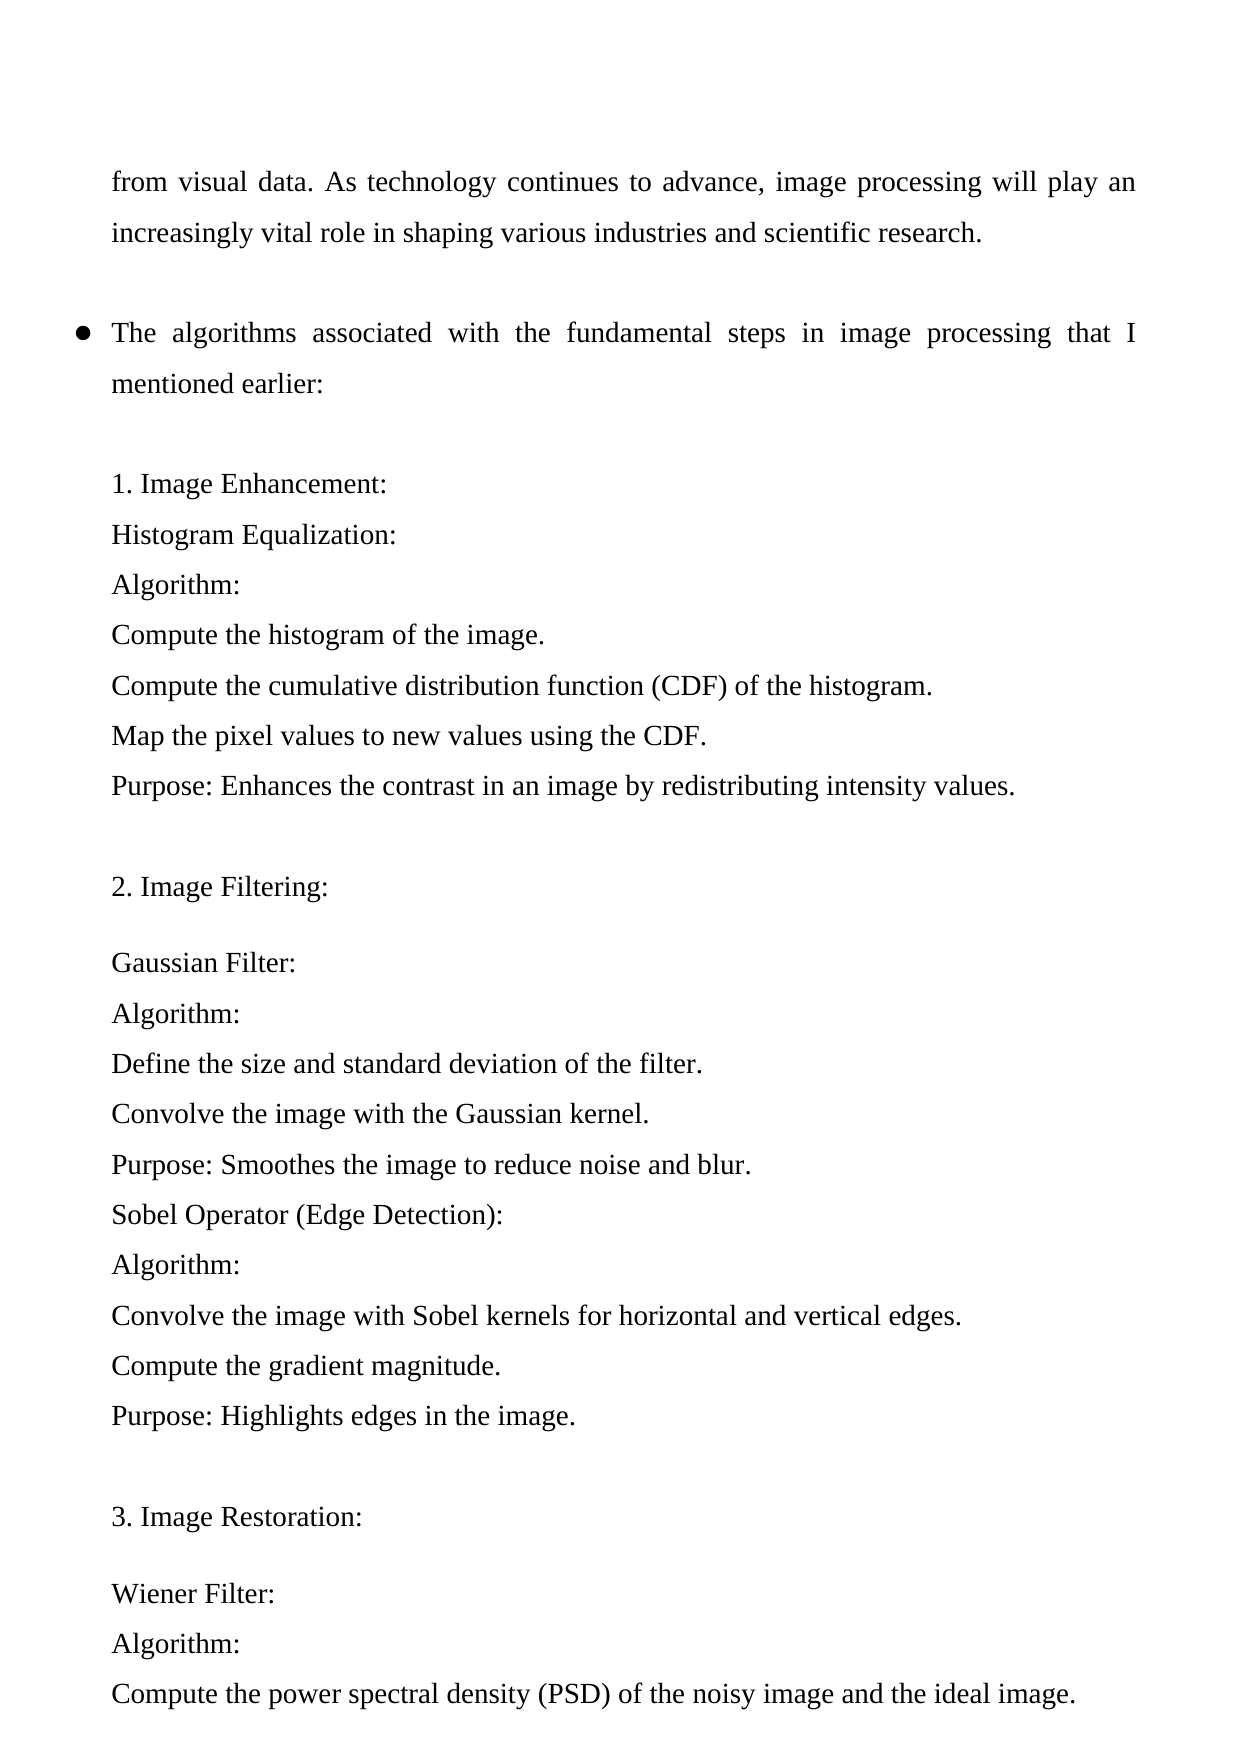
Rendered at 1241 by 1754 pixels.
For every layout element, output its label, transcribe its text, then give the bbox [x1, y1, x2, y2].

text 3. Image Restoration: [111, 1499, 1138, 1533]
text Compute the power spectral density (PSD) of the noisy image and the ideal image. [111, 1676, 1138, 1710]
text Purpose: Smoothes the image to reduce noise and blur. [111, 1147, 1138, 1180]
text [111, 164, 1138, 248]
text Gaussian Filter: [111, 946, 1138, 979]
text Compute the cumulative distribution function (CDF) of the histogram. [111, 668, 1138, 701]
text Sobel Operator (Edge Detection): [111, 1197, 1138, 1231]
text Algorithm: [111, 567, 1138, 601]
text Map the pixel values to new values using the CDF. [111, 718, 1138, 752]
text 2. Image Filtering: [111, 869, 1138, 902]
text Wiener Filter: [111, 1576, 1138, 1609]
text Convolve the image with Sobel kernels for horizontal and vertical edges. [111, 1298, 1138, 1331]
text 1. Image Enhancement: [111, 466, 1138, 500]
text Define the size and standard deviation of the filter. [111, 1046, 1138, 1080]
text Compute the gradient magnitude. [111, 1348, 1138, 1382]
text Convolve the image with the Gaussian kernel. [111, 1097, 1138, 1130]
list The algorithms associated with the fundamental steps in image processing that I mentioned earlier: [73, 316, 1138, 399]
text Histogram Equalization: [111, 517, 1138, 550]
text Algorithm: [111, 996, 1138, 1029]
text Algorithm: [111, 1626, 1138, 1659]
text Purpose: Enhances the contrast in an image by redistributing intensity values. [111, 768, 1138, 802]
text Algorithm: [111, 1247, 1138, 1281]
text Compute the histogram of the image. [111, 617, 1138, 651]
text Purpose: Highlights edges in the image. [111, 1398, 1138, 1432]
